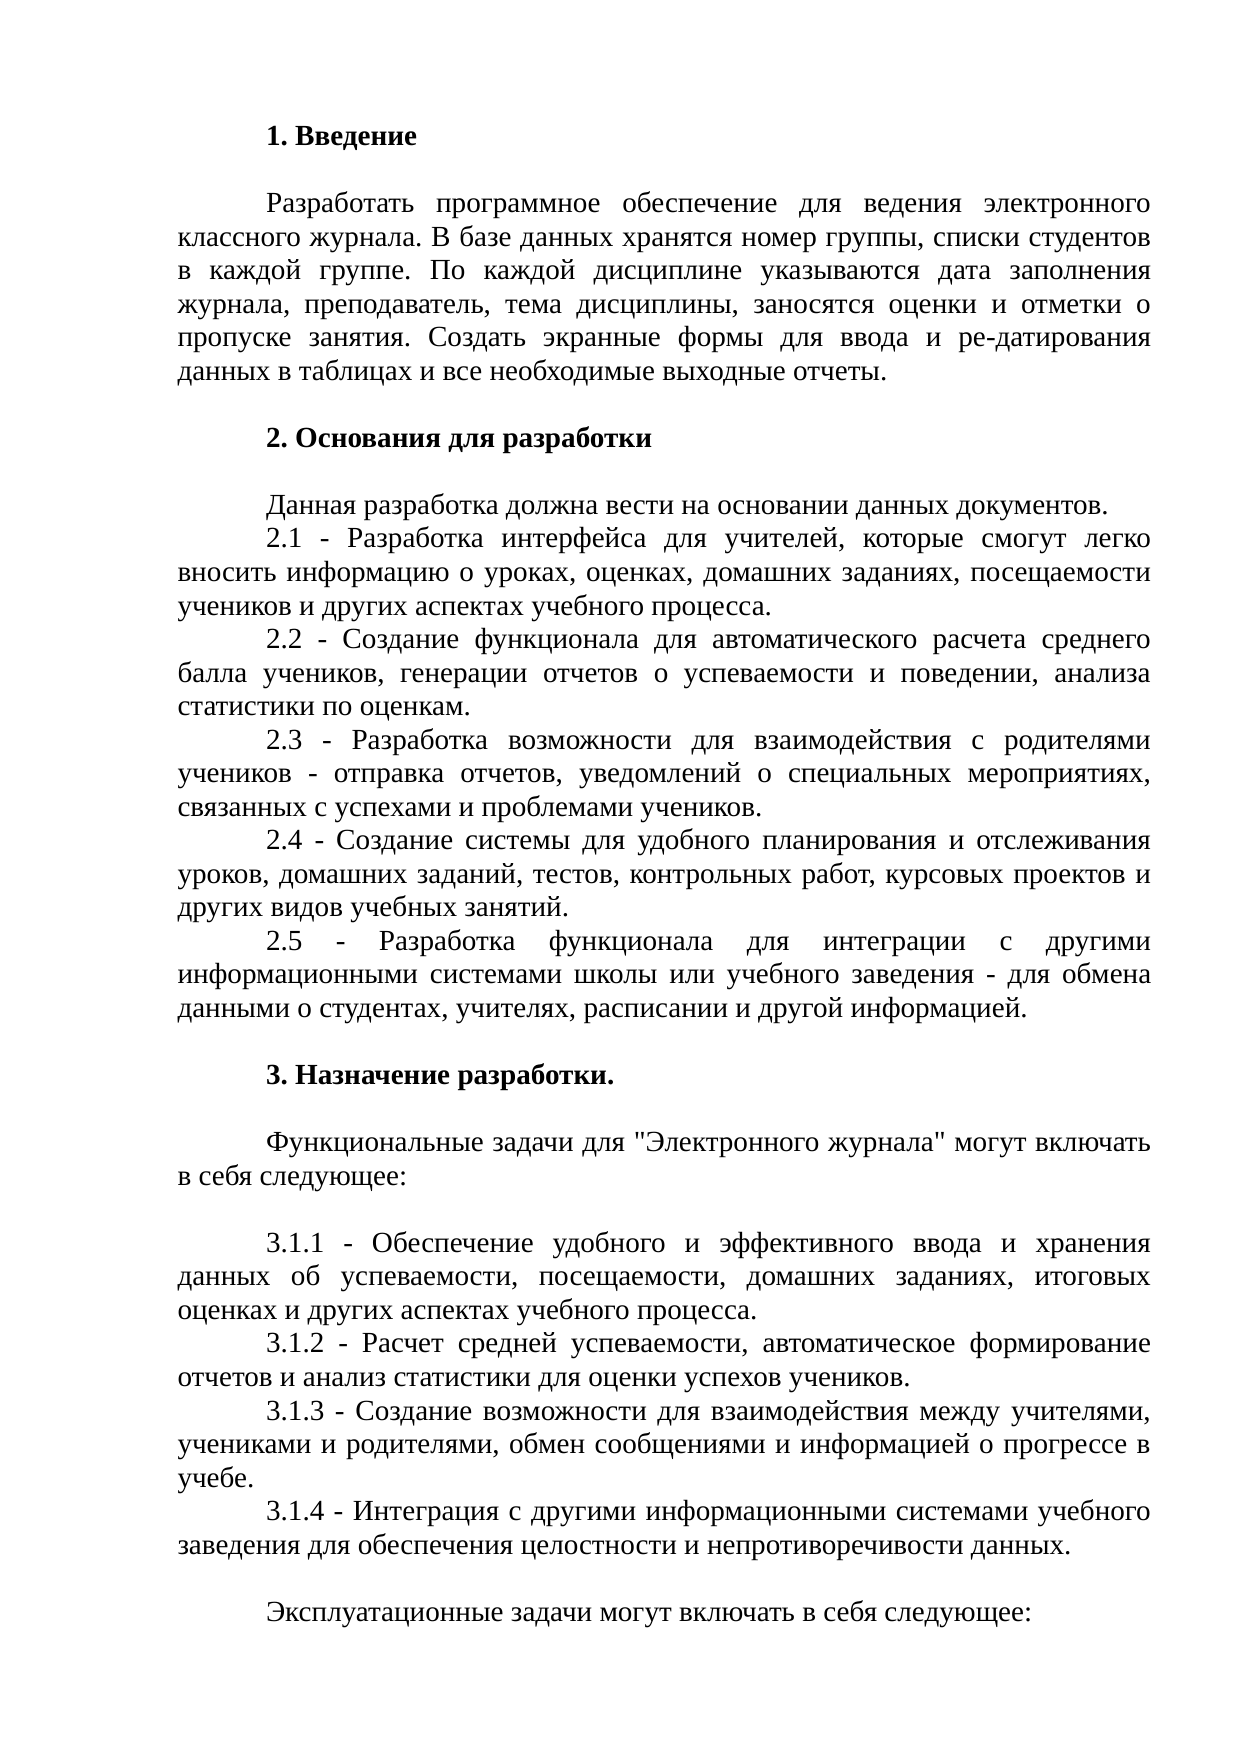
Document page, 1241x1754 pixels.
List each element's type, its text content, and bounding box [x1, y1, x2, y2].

text Функциональные задачи для "Электронного журнала" могут включать в себя следующее: [177, 1124, 1152, 1191]
text 2.5 - Разработка функционала для интеграции с другими информационными системами школы или учебного заведения - для обмена данными о студентах, учителях, расписании и другой информацией. [177, 923, 1152, 1024]
text 3.1.2 - Расчет средней успеваемости, автоматическое формирование отчетов и анализ статистики для оценки успехов учеников. [177, 1326, 1152, 1393]
text 2.3 - Разработка возможности для взаимодействия с родителями учеников - отправка отчетов, уведомлений о специальных мероприятиях, связанных с успехами и проблемами учеников. [177, 722, 1152, 822]
text 1. Введение [177, 118, 1152, 152]
list 2. Основания для разработки [266, 420, 1152, 453]
list Разработать программное обеспечение для ведения электронного классного журнала. В базе данных хранятся номер группы, списки студентов в каждой группе. По каждой дисциплине указываются дата заполнения журнала, преподаватель, тема дисциплины, заносятся оценки и отметки о пропуске занятия. Создать экранные формы для ввода и ре-датирования данных в таблицах и все необходимые выходные отчеты. [177, 185, 1152, 386]
text 2.2 - Создание функционала для автоматического расчета среднего балла учеников, генерации отчетов о успеваемости и поведении, анализа статистики по оценкам. [177, 621, 1152, 722]
text Данная разработка должна вести на основании данных документов. [177, 487, 1152, 521]
text 3.1.3 - Создание возможности для взаимодействия между учителями, учениками и родителями, обмен сообщениями и информацией о прогрессе в учебе. [177, 1393, 1152, 1493]
text 2.1 - Разработка интерфейса для учителей, которые смогут легко вносить информацию о уроках, оценках, домашних заданиях, посещаемости учеников и других аспектах учебного процесса. [177, 521, 1152, 621]
text 3.1.4 - Интеграция с другими информационными системами учебного заведения для обеспечения целостности и непротиворечивости данных. [177, 1493, 1152, 1560]
text 3. Назначение разработки. [177, 1057, 1152, 1091]
text 2.4 - Создание системы для удобного планирования и отслеживания уроков, домашних заданий, тестов, контрольных работ, курсовых проектов и других видов учебных занятий. [177, 822, 1152, 923]
text Эксплуатационные задачи могут включать в себя следующее: [177, 1594, 1152, 1627]
text 3.1.1 - Обеспечение удобного и эффективного ввода и хранения данных об успеваемости, посещаемости, домашних заданиях, итоговых оценках и других аспектах учебного процесса. [177, 1225, 1152, 1326]
